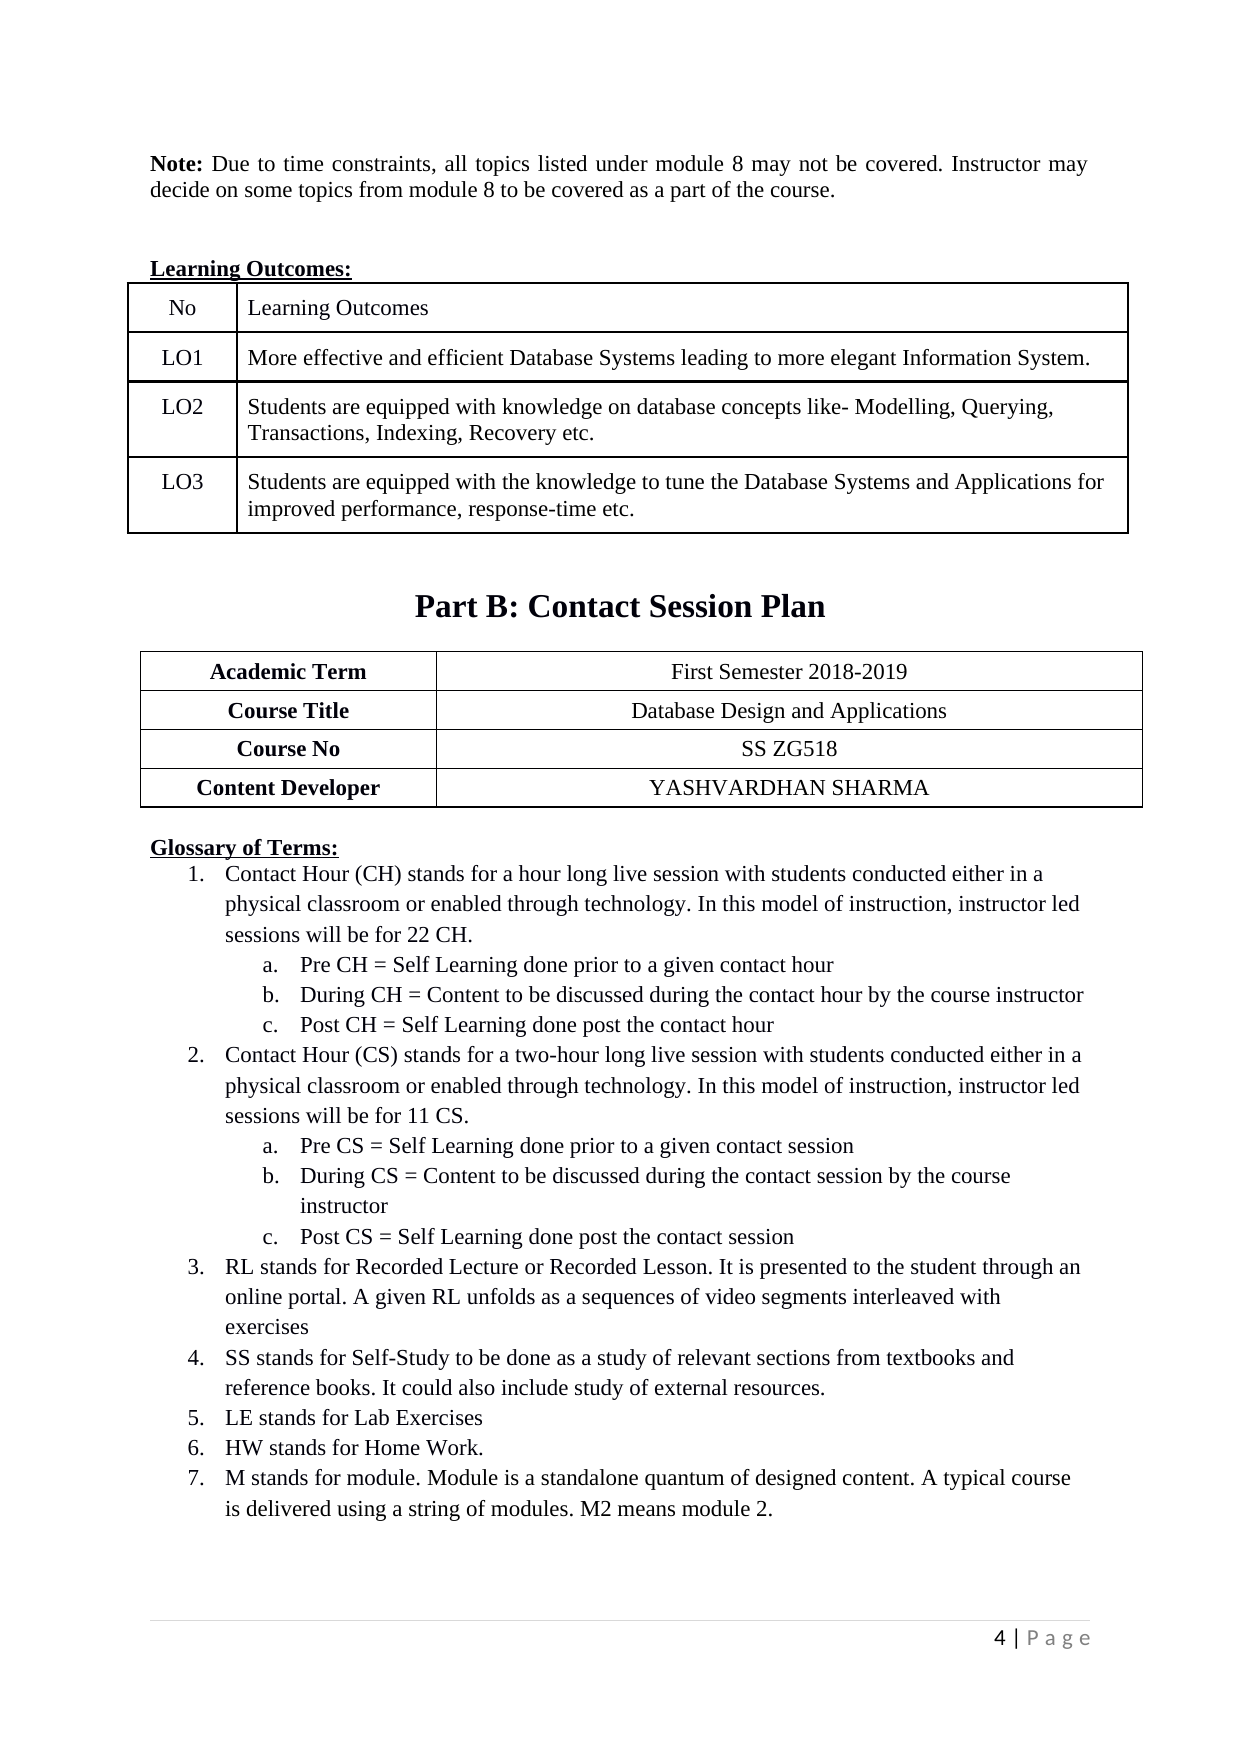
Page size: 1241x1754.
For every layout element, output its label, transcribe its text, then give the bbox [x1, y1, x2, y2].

table_cell Students are equipped with the knowledge to tune the Database Systems and Applications for improved performance, response-time etc. [238, 458, 1127, 532]
text Note: Due to time constraints, all topics listed under module 8 may not be covered. Instructor may decide on some topics from module 8 to be covered as a part of the course. [150, 150, 1090, 203]
list During CH = Content to be discussed during the contact hour by the course instructor [262, 981, 1090, 1007]
table_cell LO3 [129, 458, 236, 532]
table_header Learning Outcomes [238, 284, 1127, 331]
table_cell LO1 [129, 333, 236, 380]
table_cell LO2 [129, 383, 236, 456]
text Learning Outcomes: [150, 255, 1090, 282]
list M stands for module. Module is a standalone quantum of designed content. A typical course is delivered using a string of modules. M2 means module 2. [187, 1464, 1090, 1521]
list Contact Hour (CH) stands for a hour long live session with students conducted either in a physical classroom or enabled through technology. In this model of instruction, instructor led sessions will be for 22 CH. [187, 860, 1090, 947]
table_cell YASHVARDHAN SHARMA [437, 769, 1142, 806]
list RL stands for Recorded Lecture or Recorded Lesson. It is presented to the student through an online portal. A given RL unfolds as a sequences of video segments interleaved with exercises [187, 1253, 1090, 1340]
list Post CS = Self Learning done post the contact session [262, 1223, 1090, 1249]
table_header No [129, 284, 236, 331]
table_cell Content Developer [141, 769, 436, 806]
table_cell Course Title [141, 691, 436, 729]
table_cell Course No [141, 730, 436, 768]
list Pre CH = Self Learning done prior to a given contact hour [262, 951, 1090, 977]
text Glossary of Terms: [150, 834, 1090, 860]
list Contact Hour (CS) stands for a two-hour long live session with students conducted either in a physical classroom or enabled through technology. In this model of instruction, instructor led sessions will be for 11 CS. [187, 1041, 1090, 1128]
list Pre CS = Self Learning done prior to a given contact session [262, 1132, 1090, 1158]
text Part B: Contact Session Plan [150, 586, 1090, 625]
list SS stands for Self-Study to be done as a study of relevant sections from textbooks and reference books. It could also include study of external resources. [187, 1343, 1090, 1400]
list Post CH = Self Learning done post the contact hour [262, 1011, 1090, 1038]
table_header First Semester 2018-2019 [437, 652, 1142, 690]
table_cell Students are equipped with knowledge on database concepts like- Modelling, Querying, Transactions, Indexing, Recovery etc. [238, 383, 1127, 456]
table_header Academic Term [141, 652, 436, 690]
table_cell Database Design and Applications [437, 691, 1142, 729]
list LE stands for Lab Exercises [187, 1404, 1090, 1430]
table_cell More effective and efficient Database Systems leading to more elegant Information System. [238, 333, 1127, 380]
list HW stands for Home Work. [187, 1434, 1090, 1461]
list During CS = Content to be discussed during the contact session by the course instructor [262, 1162, 1090, 1219]
table_cell SS ZG518 [437, 730, 1142, 768]
